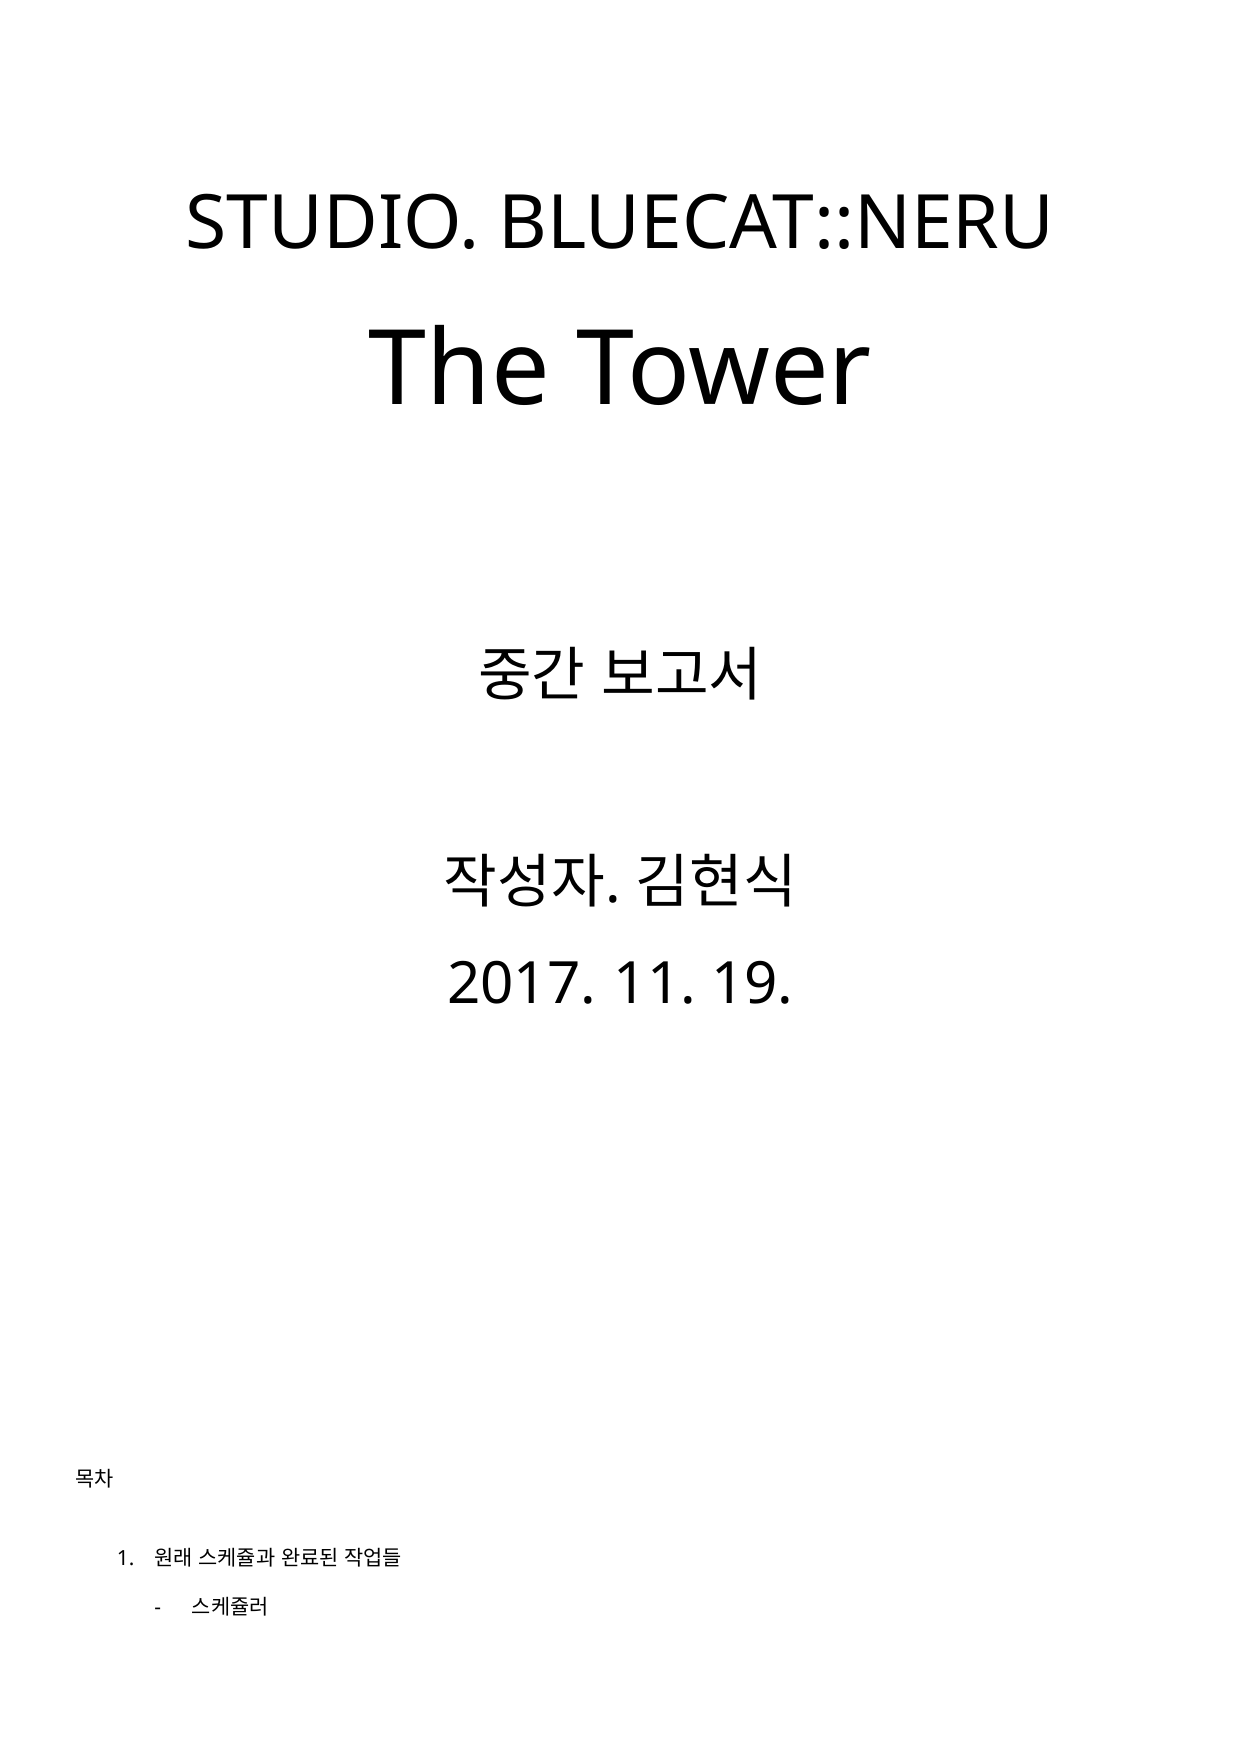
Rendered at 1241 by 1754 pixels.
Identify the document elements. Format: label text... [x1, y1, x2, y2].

list 원래 스케쥴과 완료된 작업들 [117, 1541, 1165, 1572]
text 목차 [75, 1463, 1165, 1523]
text STUDIO. BLUECAT::NERU [75, 168, 1165, 271]
text 작성자. 김현식 [75, 834, 1165, 919]
list 스케쥴러 [154, 1590, 1165, 1620]
text 중간 보고서 [75, 627, 1165, 712]
text 2017. 11. 19. [75, 941, 1165, 1020]
text The Tower [75, 293, 1165, 435]
